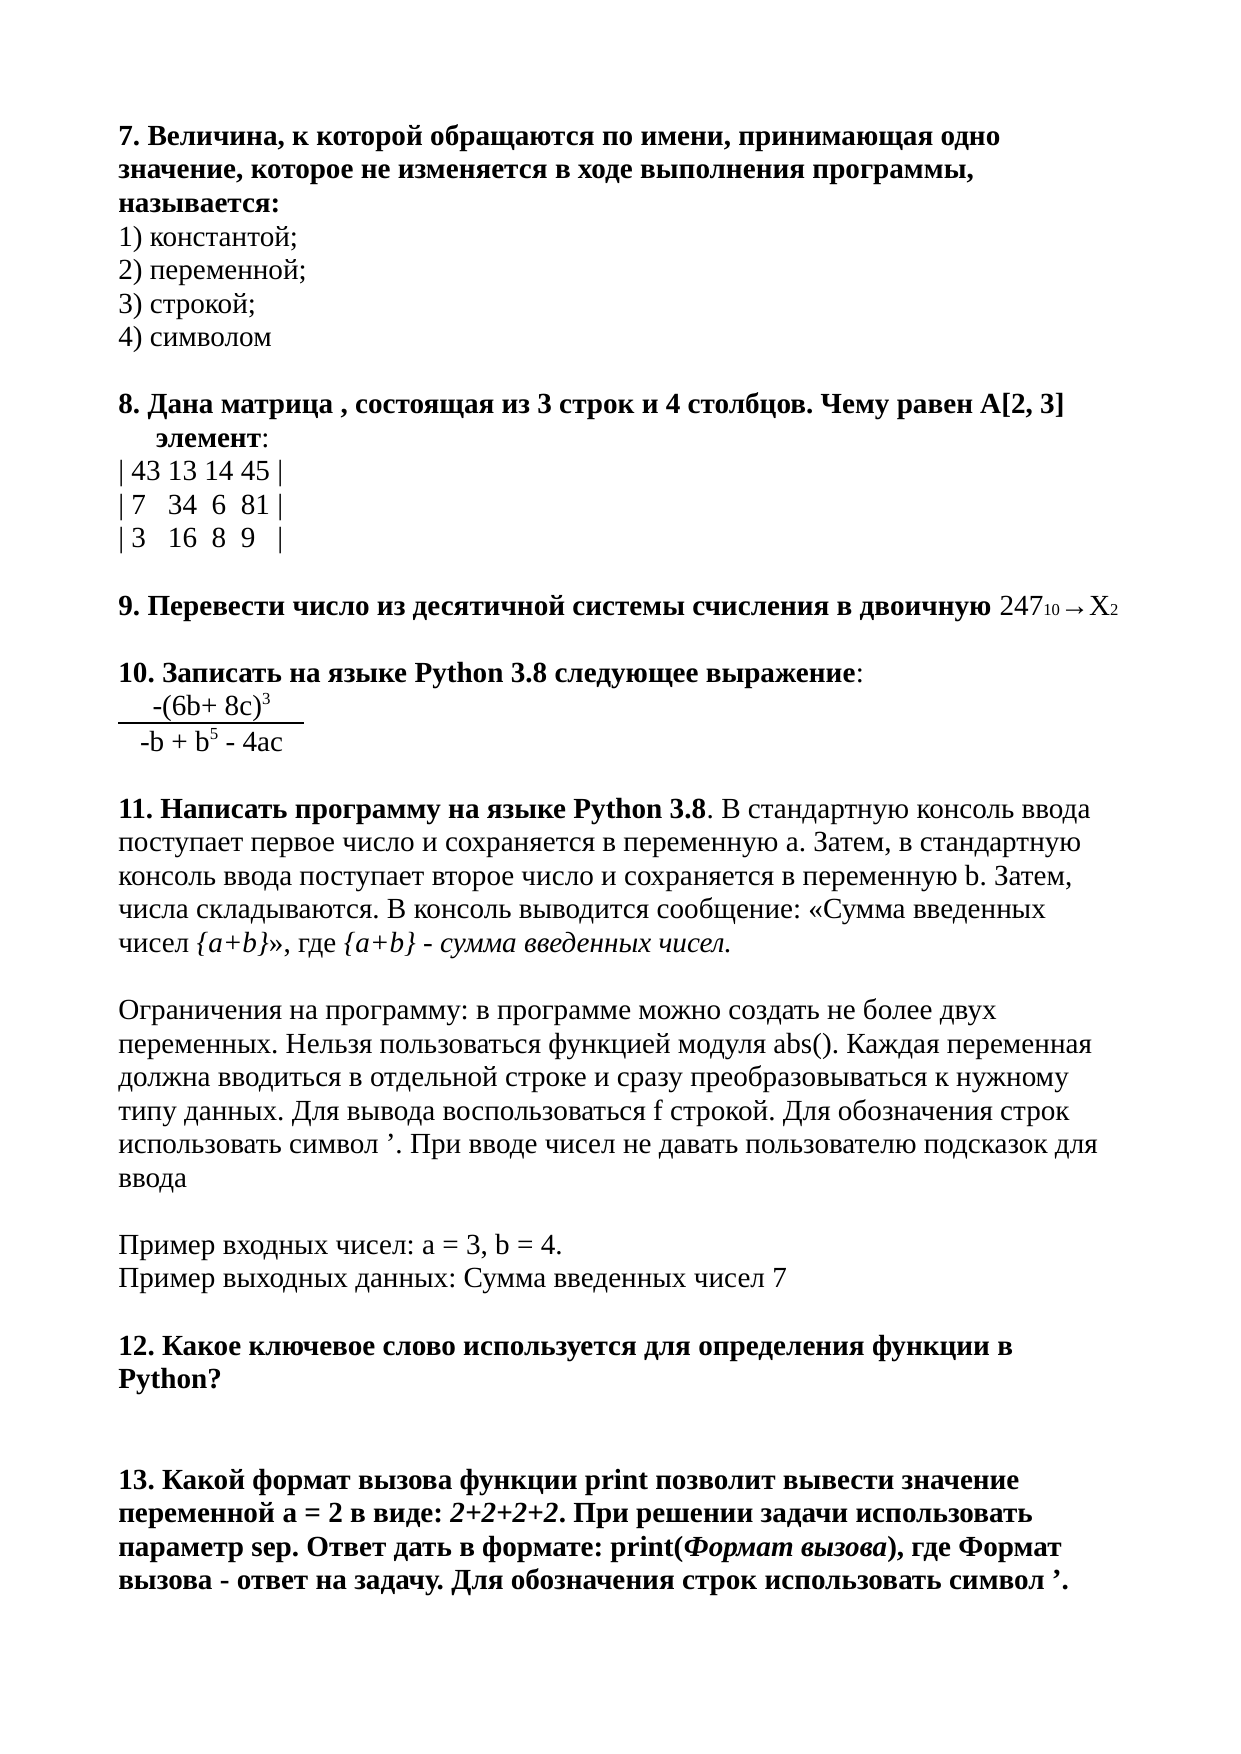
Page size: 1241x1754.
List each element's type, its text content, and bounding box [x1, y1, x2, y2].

text 7. Величина, к которой обращаются по имени, принимающая одно значение, которое не изменяется в ходе выполнения программы, называется: [118, 118, 1122, 219]
text 11. Написать программу на языке Python 3.8. В стандартную консоль ввода поступает первое число и сохраняется в переменную a. Затем, в стандартную консоль ввода поступает второе число и сохраняется в переменную b. Затем, числа складываются. В консоль выводится сообщение: «Сумма введенных чисел {a+b}», где {a+b} - сумма введенных чисел. [118, 791, 1122, 959]
text 2) переменной; [118, 252, 1122, 286]
text 4) символом [118, 319, 1122, 353]
text Ограничения на программу: в программе можно создать не более двух переменных. Нельзя пользоваться функцией модуля abs(). Каждая переменная должна вводиться в отдельной строке и сразу преобразовываться к нужному типу данных. Для вывода воспользоваться f строкой. Для обозначения строк использовать символ ’. При вводе чисел не давать пользователю подсказок для ввода [118, 992, 1122, 1193]
text 9. Перевести число из десятичной системы счисления в двоичную 24710→Х2 [118, 588, 1122, 621]
text 1) константой; [118, 219, 1122, 252]
text | 43 13 14 45 | [118, 453, 1122, 487]
text 3) строкой; [118, 286, 1122, 319]
text 13. Какой формат вызова функции print позволит вывести значение переменной а = 2 в виде: 2+2+2+2. При решении задачи использовать параметр sep. Ответ дать в формате: print(Формат вызова), где Формат вызова - ответ на задачу. Для обозначения строк использовать символ ’. [118, 1462, 1122, 1596]
text 8. Дана матрица , состоящая из 3 строк и 4 столбцов. Чему равен A[2, 3] элемент: [118, 386, 1122, 453]
text | 3 16 8 9 | [118, 521, 1122, 554]
table_cell -b + b5 - 4ac [118, 724, 304, 757]
text 10. Записать на языке Python 3.8 следующее выражение: [118, 655, 1122, 688]
table_header -(6b+ 8c)3 [118, 688, 304, 722]
text Пример входных чисел: a = 3, b = 4. [118, 1227, 1122, 1261]
text 12. Какое ключевое слово используется для определения функции в Python? [118, 1328, 1122, 1395]
text Пример выходных данных: Сумма введенных чисел 7 [118, 1261, 1122, 1294]
text | 7 34 6 81 | [118, 487, 1122, 521]
